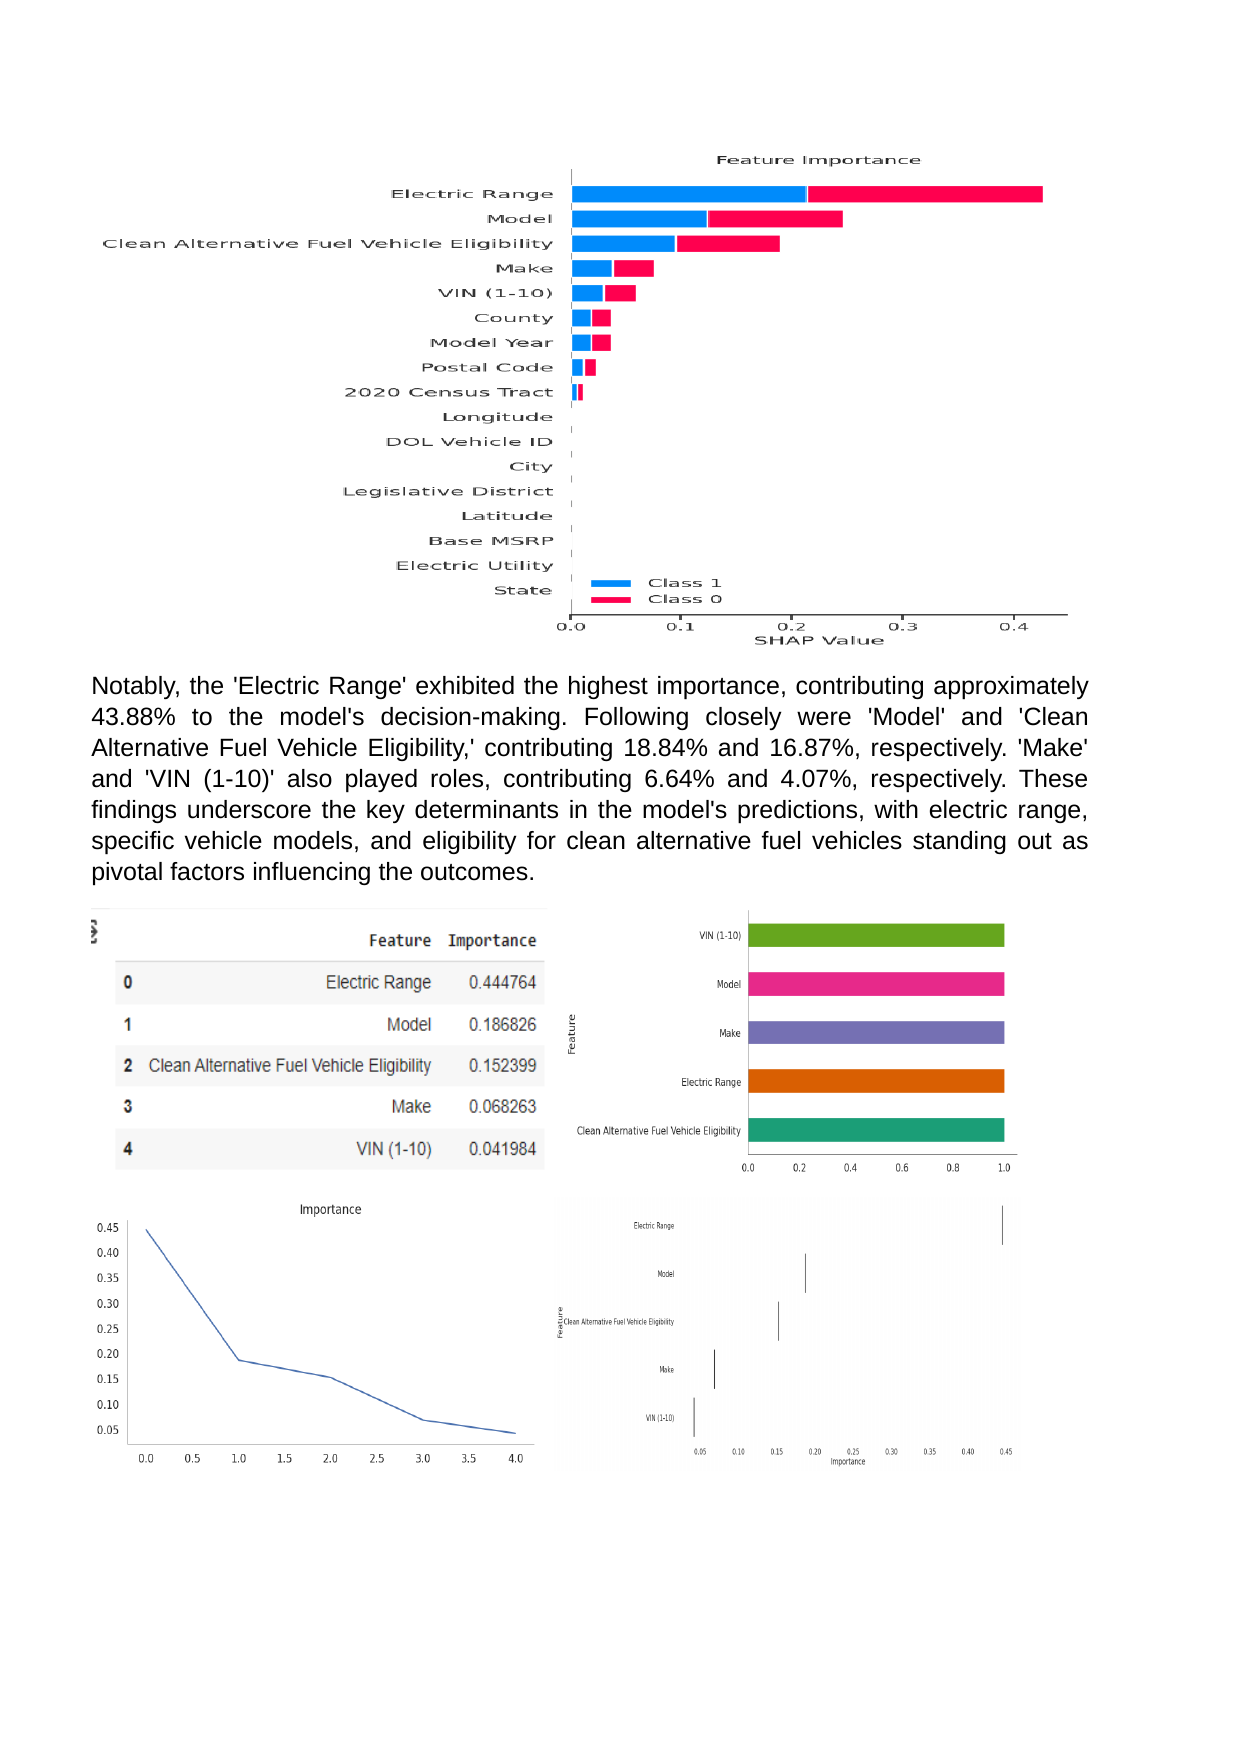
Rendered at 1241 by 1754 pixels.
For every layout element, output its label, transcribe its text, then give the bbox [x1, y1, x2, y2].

text Notably, the 'Electric Range' exhibited the highest importance, contributing approximately 43.88% to the model's decision-making. Following closely were 'Model' and 'Clean Alternative Fuel Vehicle Eligibility,' contributing 18.84% and 16.87%, respectively. 'Make' and 'VIN (1-10)' also played roles, contributing 6.64% and 4.07%, respectively. These findings underscore the key determinants in the model's predictions, with electric range, specific vehicle models, and eligibility for clean alternative fuel vehicles standing out as pivotal factors influencing the outcomes. [91, 671, 1090, 886]
picture [91, 908, 548, 1179]
picture [91, 1197, 540, 1471]
picture [553, 1197, 1021, 1471]
picture [91, 150, 1080, 653]
picture [561, 905, 1022, 1179]
